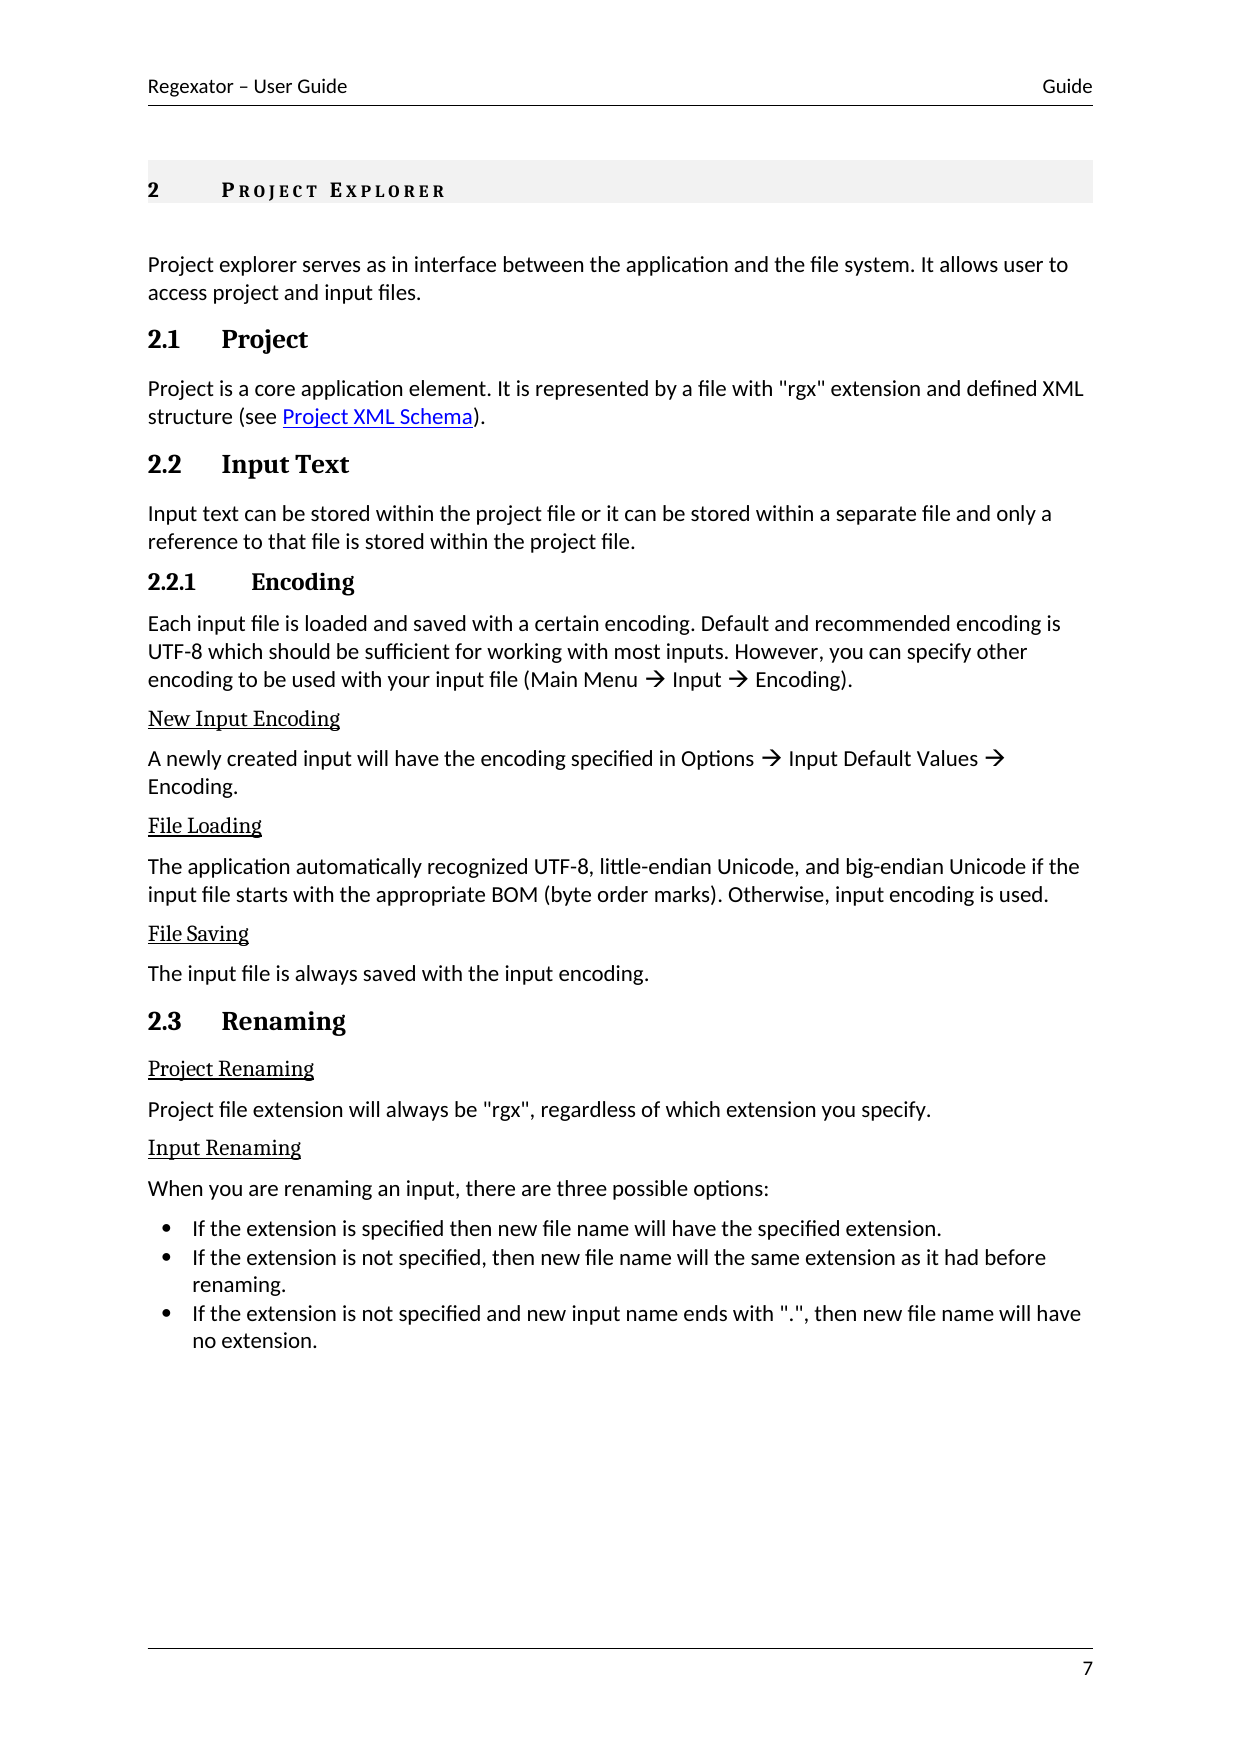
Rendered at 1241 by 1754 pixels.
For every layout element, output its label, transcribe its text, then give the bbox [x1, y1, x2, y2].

subtitle Input Text [148, 449, 1093, 480]
text File Saving [148, 920, 1093, 947]
text Project Renaming [148, 1056, 1093, 1082]
text File Loading [148, 813, 1093, 839]
subtitle Renaming [148, 1006, 1093, 1037]
text The input file is always saved with the input encoding. [148, 959, 1093, 987]
text If the extension is not specified and new input name ends with ".", then new file name will have no extension. [162, 1299, 1093, 1355]
subtitle Project [148, 324, 1093, 356]
text When you are renaming an input, there are three possible options: [148, 1174, 1093, 1202]
subtitle Encoding [148, 568, 1093, 596]
text If the extension is not specified, then new file name will the same extension as it had before renaming. [162, 1243, 1093, 1299]
text The application automatically recognized UTF-8, little-endian Unicode, and big-endian Unicode if the input file starts with the appropriate BOM (byte order marks). Otherwise, input encoding is used. [148, 852, 1093, 908]
text A newly created input will have the encoding specified in Options Input Default Values Encoding. [148, 744, 1093, 800]
text Project is a core application element. It is represented by a file with "rgx" extension and defined XML structure (see Project XML Schema). [148, 374, 1093, 431]
text Project file extension will always be "rgx", regardless of which extension you specify. [148, 1095, 1093, 1123]
text If the extension is specified then new file name will have the specified extension. [162, 1214, 1093, 1243]
subtitle Project Explorer [148, 160, 1093, 203]
text Input Renaming [148, 1135, 1093, 1162]
text New Input Encoding [148, 706, 1093, 732]
text Input text can be stored within the project file or it can be stored within a separate file and only a reference to that file is stored within the project file. [148, 499, 1093, 555]
text Project explorer serves as in interface between the application and the file system. It allows user to access project and input files. [148, 250, 1093, 306]
text Each input file is loaded and saved with a certain encoding. Default and recommended encoding is UTF-8 which should be sufficient for working with most inputs. However, you can specify other encoding to be used with your input file (Main Menu Input Encoding). [148, 609, 1093, 693]
